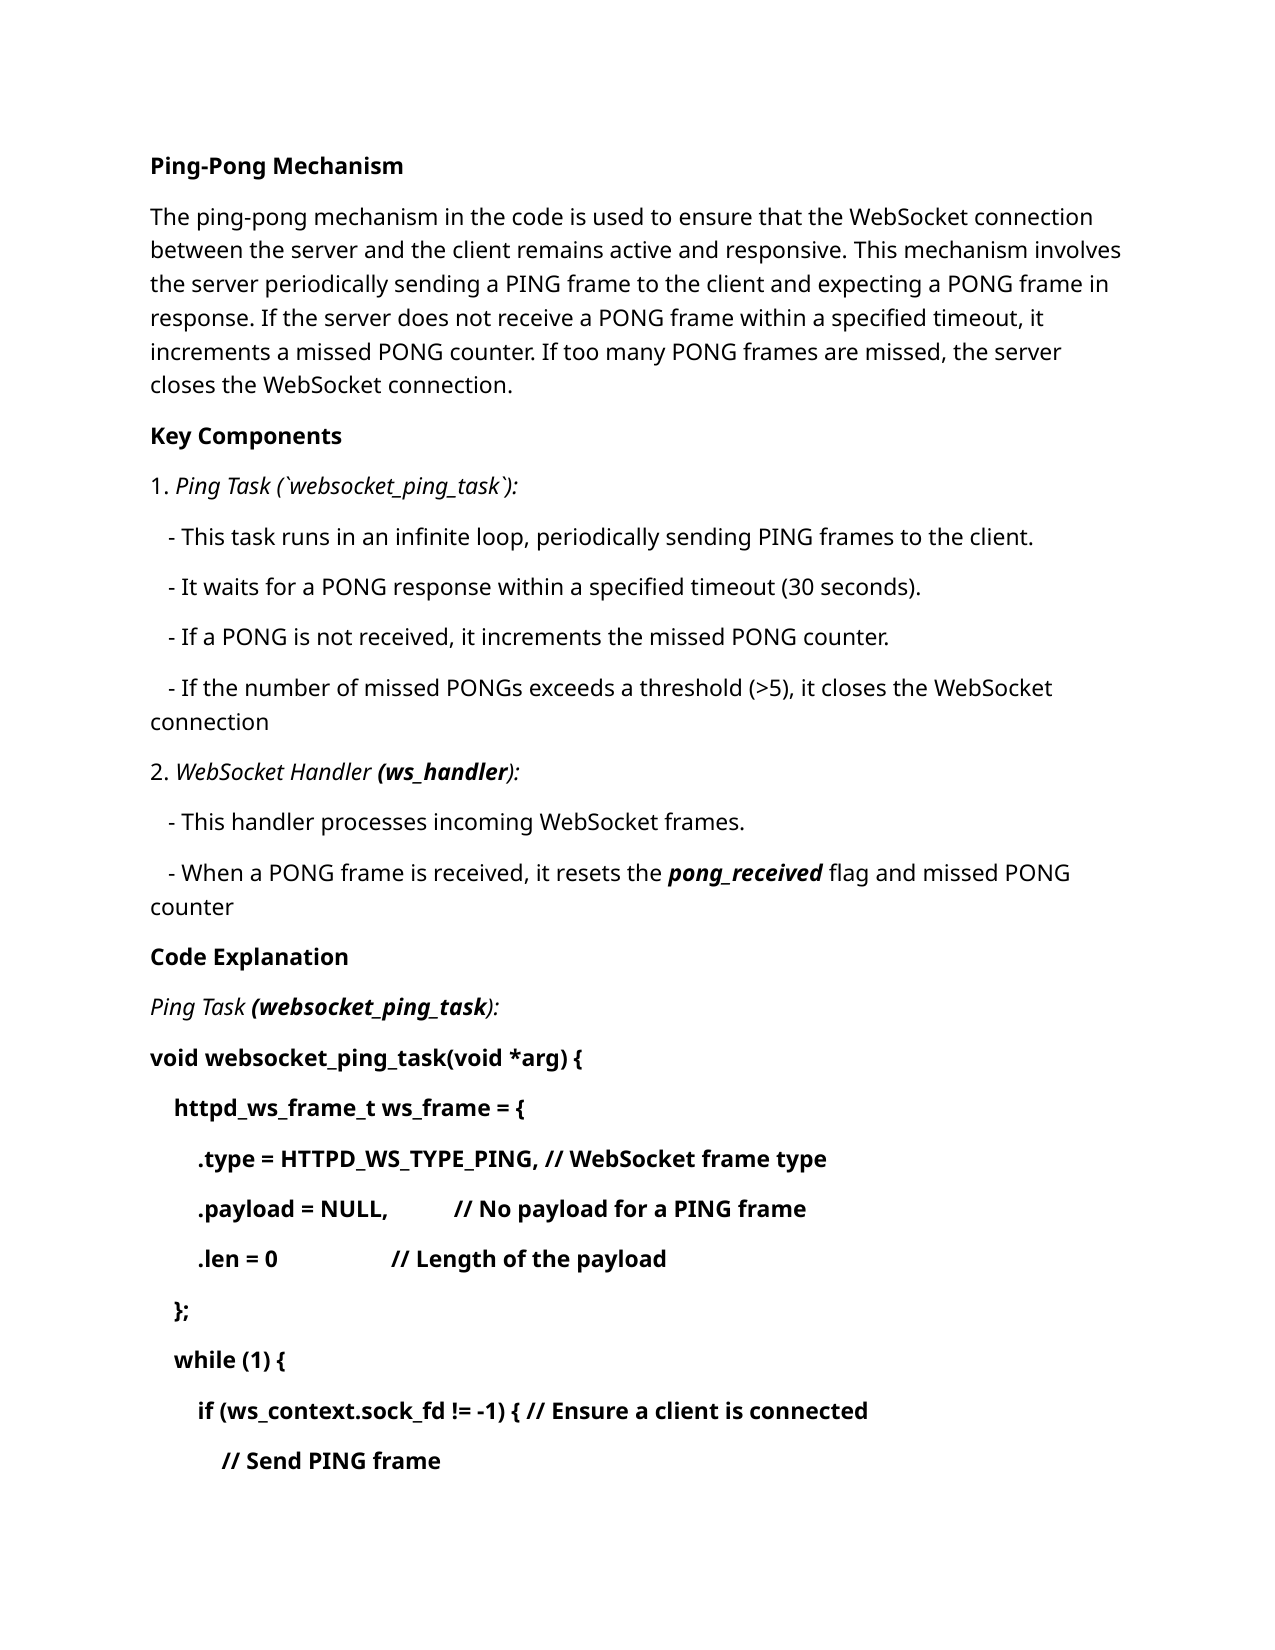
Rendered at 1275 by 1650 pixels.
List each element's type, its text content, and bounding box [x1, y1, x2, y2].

text Code Explanation [150, 941, 1125, 972]
text 1. Ping Task (`websocket_ping_task`): [150, 470, 1125, 501]
text }; [150, 1294, 1125, 1325]
text - If the number of missed PONGs exceeds a threshold (>5), it closes the WebSocket connection [150, 672, 1125, 737]
text while (1) { [150, 1344, 1125, 1375]
text Ping-Pong Mechanism [150, 150, 1125, 181]
text - If a PONG is not received, it increments the missed PONG counter. [150, 621, 1125, 652]
text - This handler processes incoming WebSocket frames. [150, 806, 1125, 837]
text Key Components [150, 419, 1125, 451]
text if (ws_context.sock_fd != -1) { // Ensure a client is connected [150, 1394, 1125, 1426]
text .type = HTTPD_WS_TYPE_PING, // WebSocket frame type [150, 1142, 1125, 1174]
text void websocket_ping_task(void *arg) { [150, 1042, 1125, 1073]
text The ping-pong mechanism in the code is used to ensure that the WebSocket connection between the server and the client remains active and responsive. This mechanism involves the server periodically sending a PING frame to the client and expecting a PONG frame in response. If the server does not receive a PONG frame within a specified timeout, it increments a missed PONG counter. If too many PONG frames are missed, the server closes the WebSocket connection. [150, 200, 1125, 400]
text .payload = NULL, // No payload for a PING frame [150, 1193, 1125, 1224]
text - When a PONG frame is received, it resets the pong_received flag and missed PONG counter [150, 857, 1125, 922]
text 2. WebSocket Handler (ws_handler): [150, 756, 1125, 787]
text // Send PING frame [150, 1445, 1125, 1476]
text .len = 0 // Length of the payload [150, 1243, 1125, 1274]
text - It waits for a PONG response within a specified timeout (30 seconds). [150, 571, 1125, 602]
text - This task runs in an infinite loop, periodically sending PING frames to the client. [150, 520, 1125, 552]
text httpd_ws_frame_t ws_frame = { [150, 1092, 1125, 1123]
text Ping Task (websocket_ping_task): [150, 991, 1125, 1022]
